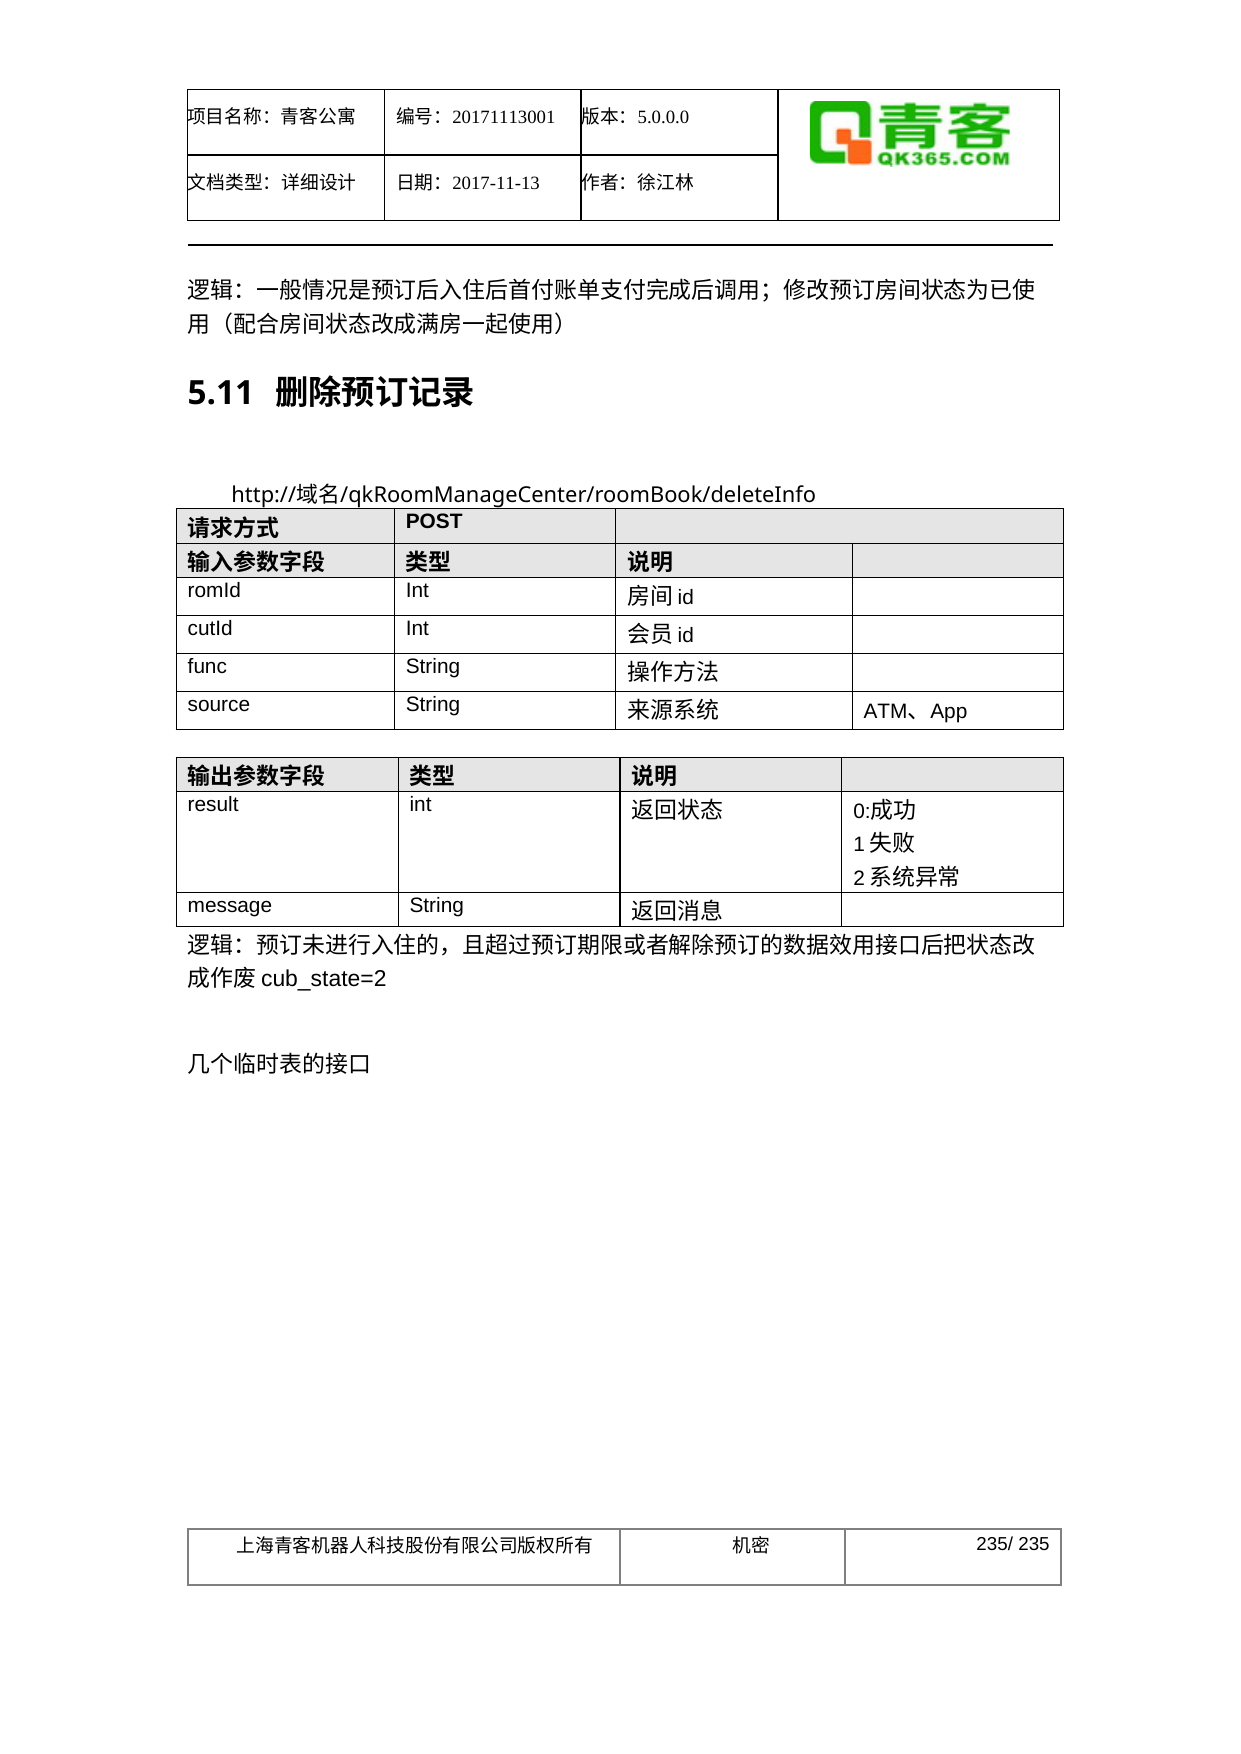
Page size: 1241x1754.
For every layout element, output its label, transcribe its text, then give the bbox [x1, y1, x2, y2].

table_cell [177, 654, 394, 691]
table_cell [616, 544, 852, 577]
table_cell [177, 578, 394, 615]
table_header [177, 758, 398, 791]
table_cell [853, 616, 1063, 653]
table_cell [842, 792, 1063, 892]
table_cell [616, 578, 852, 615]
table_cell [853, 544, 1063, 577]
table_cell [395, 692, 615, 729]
subtitle 删除预订记录 [187, 366, 1053, 414]
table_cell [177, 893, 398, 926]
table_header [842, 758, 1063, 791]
text 逻辑：一般情况是预订后入住后首付账单支付完成后调用；修改预订房间状态为已使用（配合房间状态改成满房一起使用） [187, 272, 1053, 339]
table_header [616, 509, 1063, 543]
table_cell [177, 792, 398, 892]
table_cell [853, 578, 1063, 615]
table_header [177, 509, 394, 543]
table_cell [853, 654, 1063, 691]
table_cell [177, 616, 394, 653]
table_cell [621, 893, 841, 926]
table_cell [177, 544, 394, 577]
picture [809, 101, 1010, 167]
text 几个临时表的接口 [187, 1046, 1053, 1079]
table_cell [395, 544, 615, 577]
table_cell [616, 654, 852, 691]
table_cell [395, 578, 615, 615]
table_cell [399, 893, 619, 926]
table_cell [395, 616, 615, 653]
text 逻辑：预订未进行入住的，且超过预订期限或者解除预订的数据效用接口后把状态改成作废cub_state=2 [187, 927, 1053, 993]
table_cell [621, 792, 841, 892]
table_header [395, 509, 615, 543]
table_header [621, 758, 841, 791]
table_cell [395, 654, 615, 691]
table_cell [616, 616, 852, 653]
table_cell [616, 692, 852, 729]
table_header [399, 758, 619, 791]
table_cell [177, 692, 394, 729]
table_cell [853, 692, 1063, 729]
text http://域名/qkRoomManageCenter/roomBook/deleteInfo [187, 477, 1053, 508]
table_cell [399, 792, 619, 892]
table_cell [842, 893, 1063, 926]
